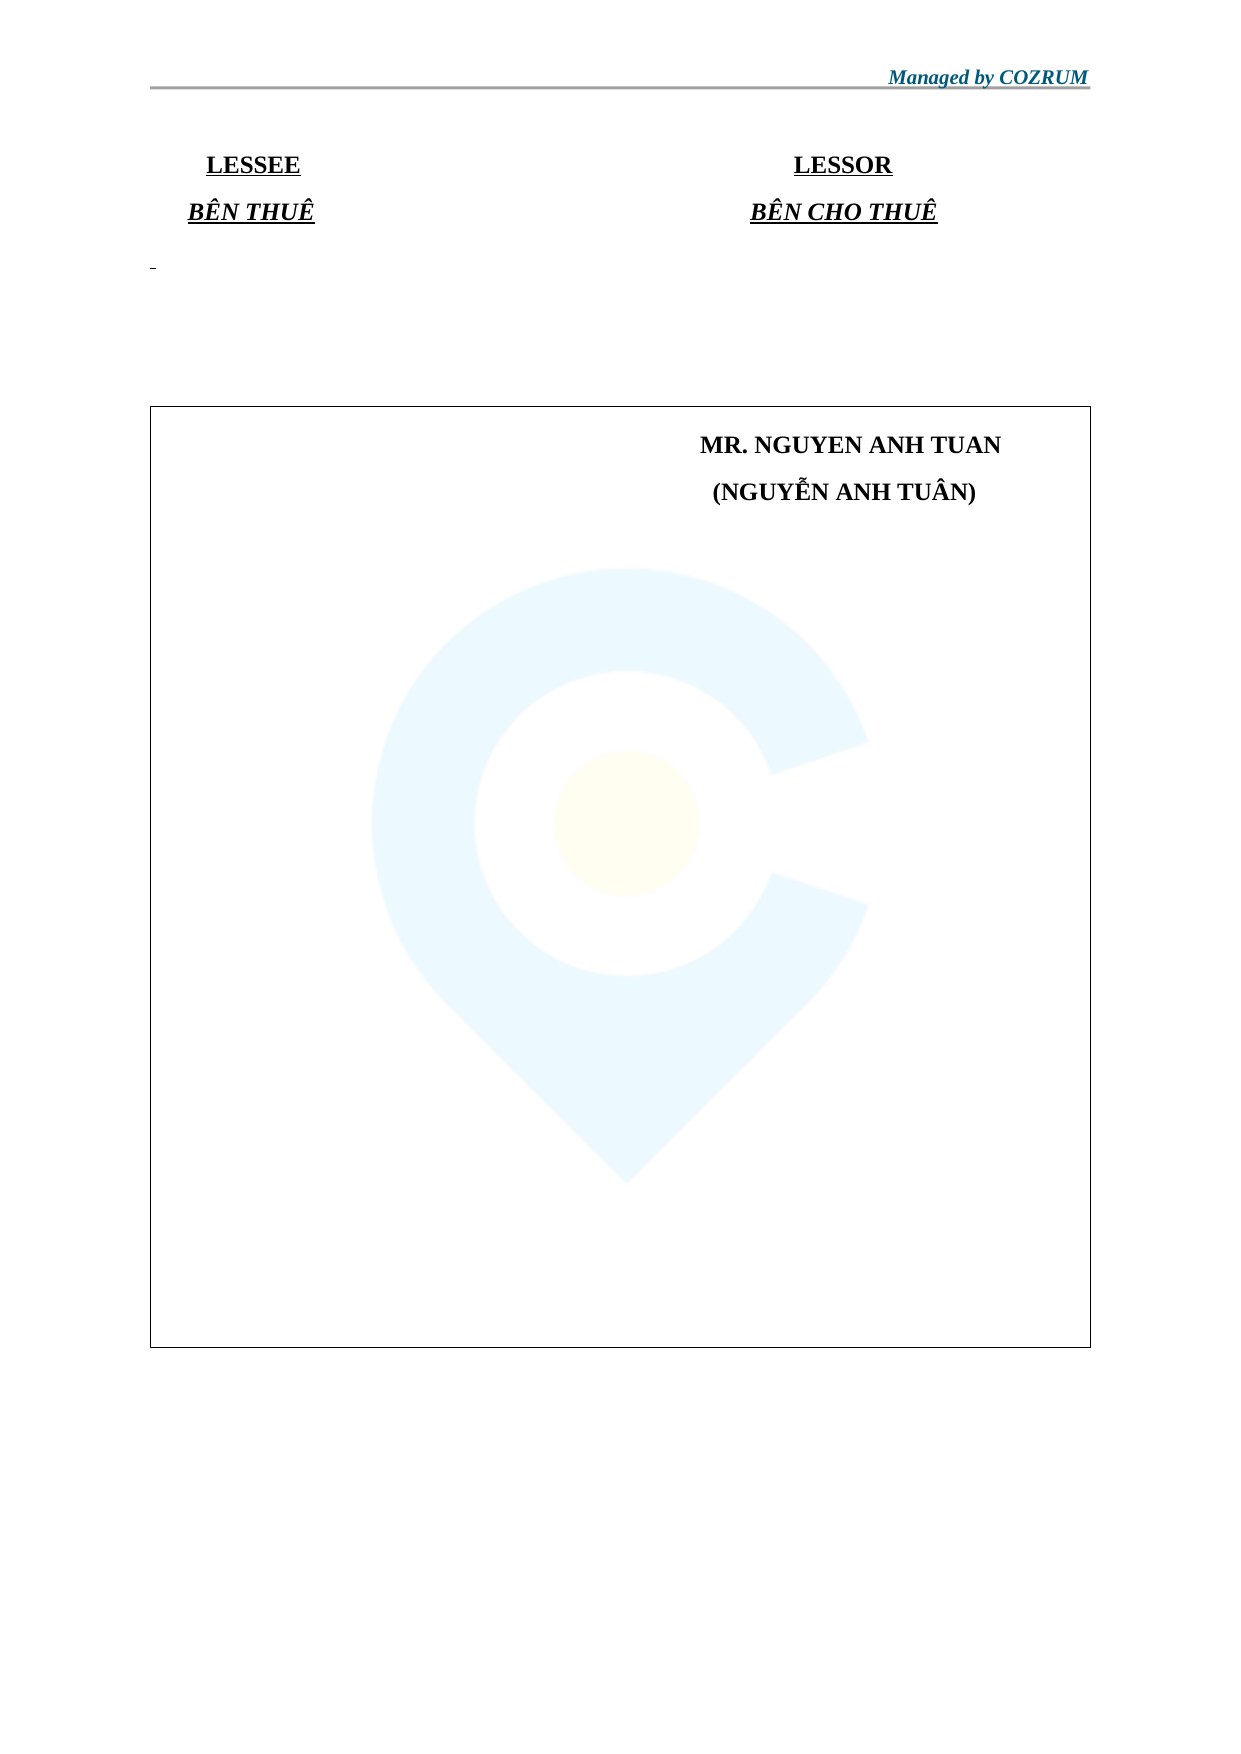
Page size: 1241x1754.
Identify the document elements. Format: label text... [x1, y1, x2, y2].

text MR. NGUYEN ANH TUAN [150, 430, 1005, 459]
text LESSEE LESSOR [150, 150, 1005, 179]
text BÊN THUÊ BÊN CHO THUÊ [150, 197, 1005, 226]
text (NGUYỄN ANH TUÂN) [675, 477, 1005, 506]
